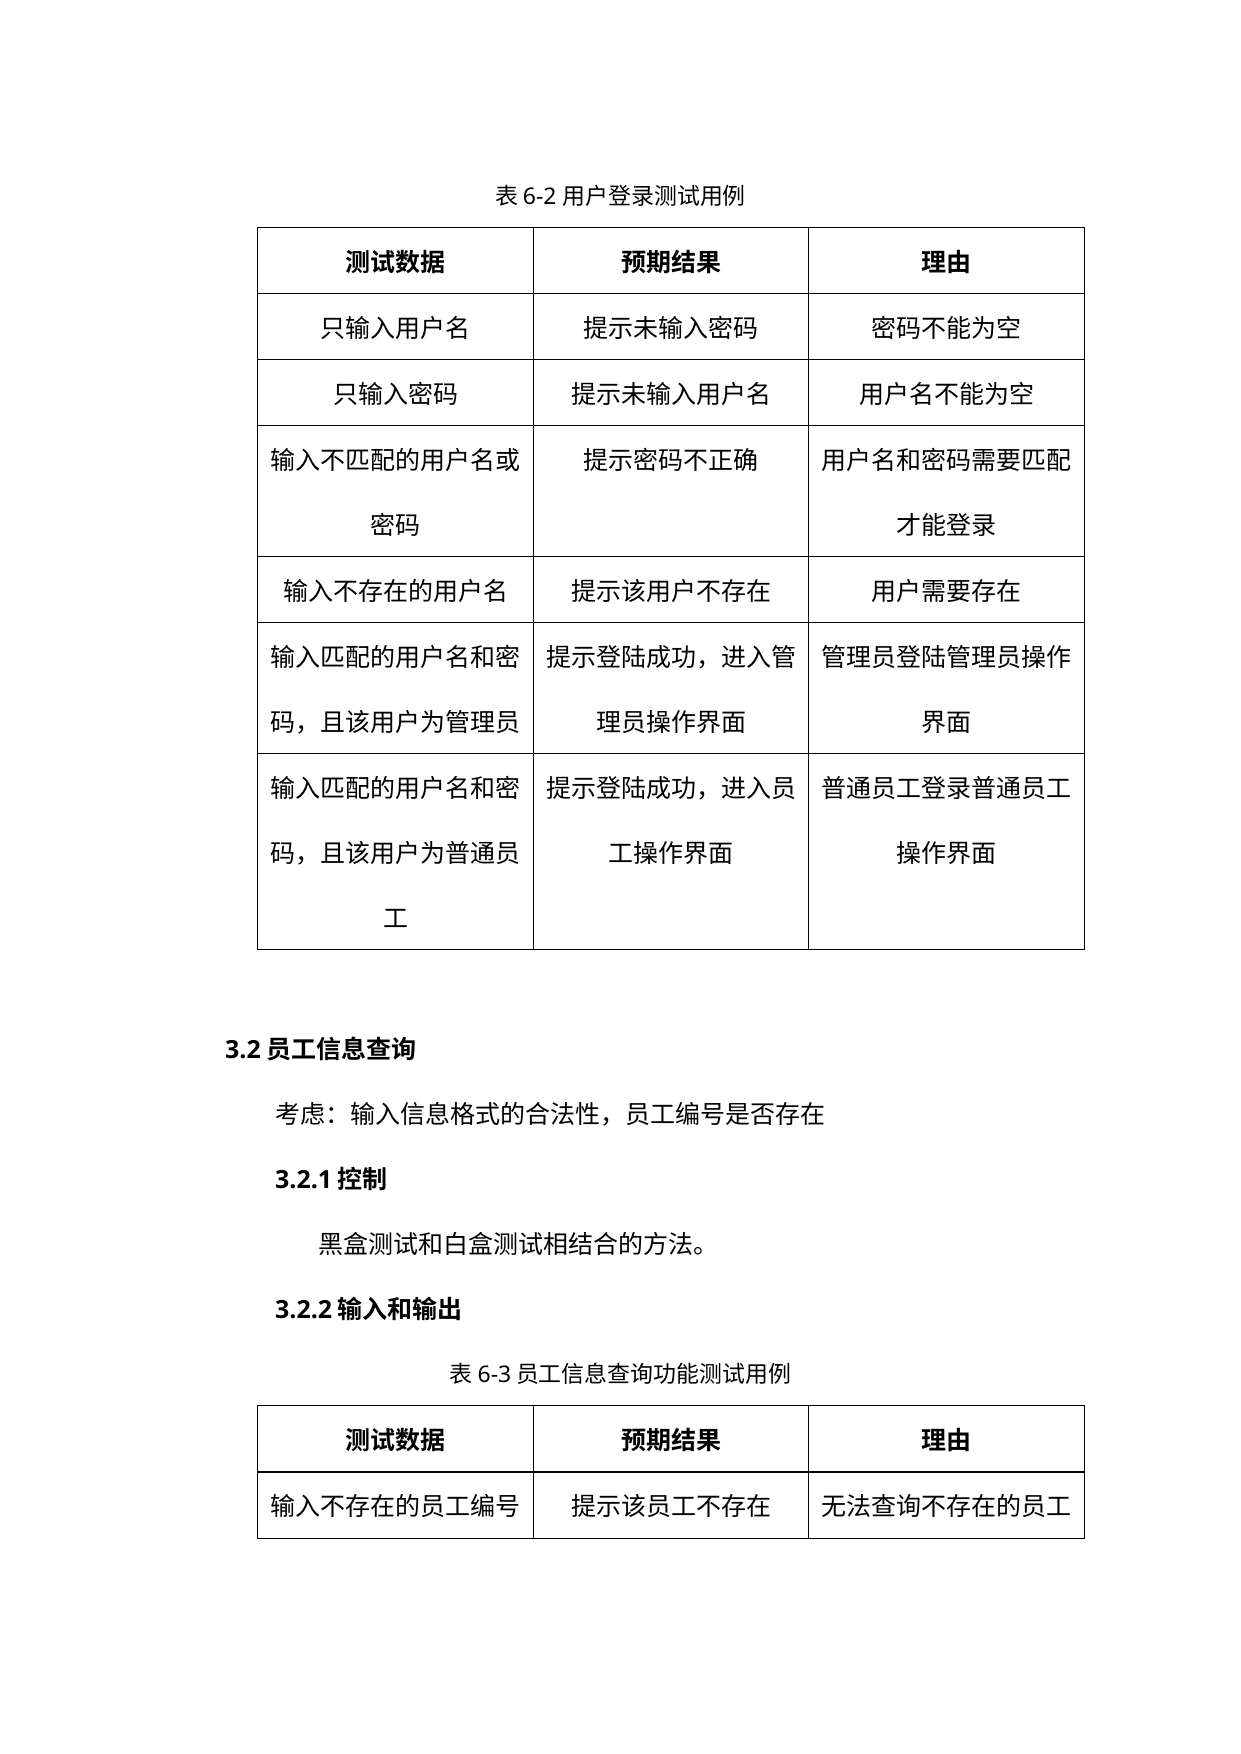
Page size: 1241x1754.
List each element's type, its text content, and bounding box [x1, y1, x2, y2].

text 表 6-2 用户登录测试用例 [187, 162, 1053, 227]
text 表 6-3员工信息查询功能测试用例 [187, 1340, 1053, 1405]
list 3.2.2输入和输出 [225, 1275, 1053, 1340]
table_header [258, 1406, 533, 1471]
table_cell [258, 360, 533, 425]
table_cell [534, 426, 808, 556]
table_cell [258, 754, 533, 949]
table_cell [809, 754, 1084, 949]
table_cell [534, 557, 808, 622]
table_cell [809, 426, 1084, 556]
list 3.2.1控制 [225, 1145, 1053, 1210]
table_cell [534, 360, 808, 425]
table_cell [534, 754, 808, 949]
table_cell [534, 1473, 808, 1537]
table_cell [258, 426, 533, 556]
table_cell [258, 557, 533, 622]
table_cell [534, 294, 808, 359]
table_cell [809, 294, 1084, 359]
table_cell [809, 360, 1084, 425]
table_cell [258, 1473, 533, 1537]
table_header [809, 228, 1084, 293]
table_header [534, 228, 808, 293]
list 考虑：输入信息格式的合法性，员工编号是否存在 [225, 1080, 1053, 1145]
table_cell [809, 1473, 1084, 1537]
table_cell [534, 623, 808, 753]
list 3.2员工信息查询 [225, 1015, 1053, 1080]
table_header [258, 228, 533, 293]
list 黑盒测试和白盒测试相结合的方法。 [312, 1210, 1053, 1275]
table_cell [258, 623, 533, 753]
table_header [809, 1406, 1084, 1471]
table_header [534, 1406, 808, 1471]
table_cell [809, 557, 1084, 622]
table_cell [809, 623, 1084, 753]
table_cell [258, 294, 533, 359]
